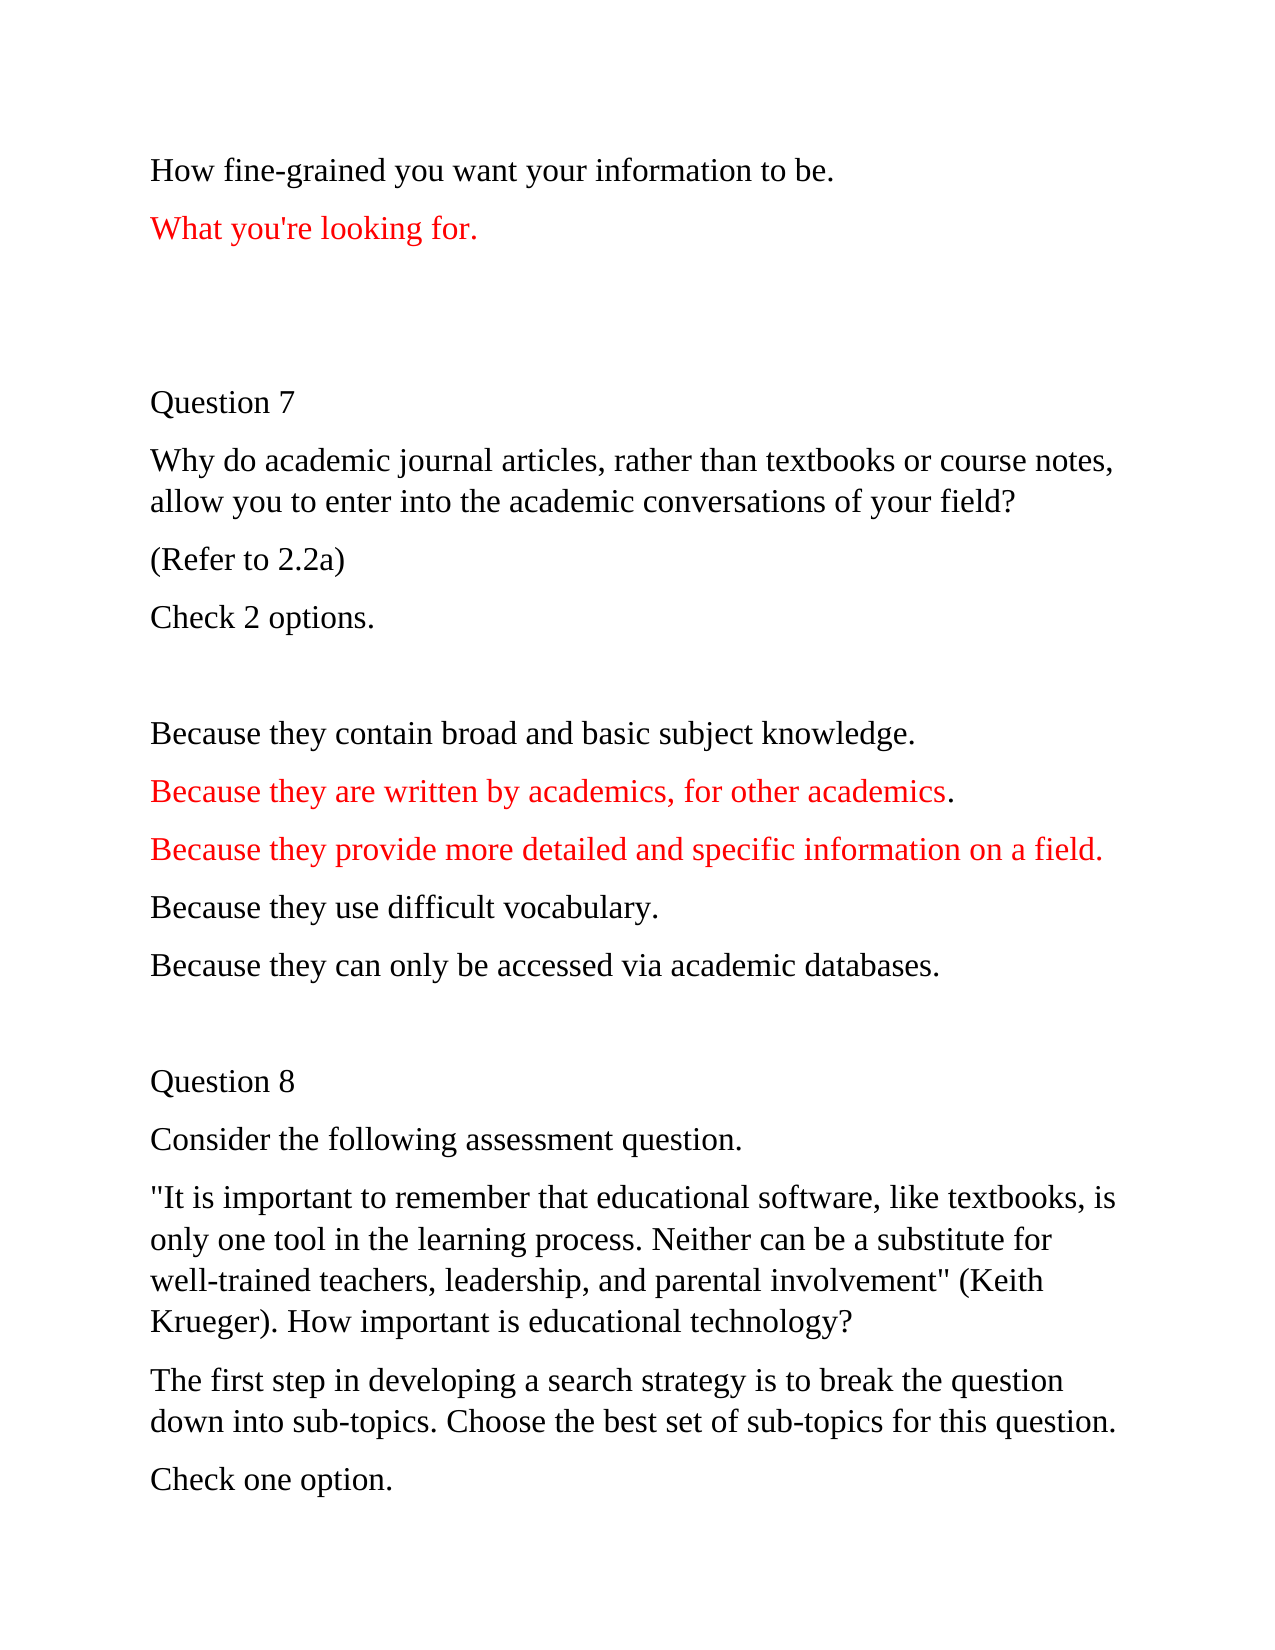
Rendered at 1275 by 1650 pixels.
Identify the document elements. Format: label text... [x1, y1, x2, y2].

text Because they can only be accessed via academic databases. [150, 946, 1125, 984]
text Question 7 [150, 382, 1125, 420]
text Because they provide more detailed and specific information on a field. [150, 829, 1125, 868]
text Check one option. [150, 1459, 1125, 1497]
text (Refer to 2.2a) [150, 539, 1125, 578]
text The first step in developing a search strategy is to break the question down into sub-topics. Choose the best set of sub-topics for this question. [150, 1360, 1125, 1439]
text Consider the following assessment question. [150, 1120, 1125, 1158]
text Because they contain broad and basic subject knowledge. [150, 713, 1125, 752]
text Because they use difficult vocabulary. [150, 888, 1125, 926]
text "It is important to remember that educational software, like textbooks, is only one tool in the learning process. Neither can be a substitute for well-trained teachers, leadership, and parental involvement" (Keith Krueger). How important is educational technology? [150, 1178, 1125, 1340]
text Question 8 [150, 1062, 1125, 1100]
text Because they are written by academics, for other academics. [150, 772, 1125, 810]
text Why do academic journal articles, rather than textbooks or course notes, allow you to enter into the academic conversations of your field? [150, 440, 1125, 520]
text How fine-grained you want your information to be. [150, 150, 1125, 188]
text Check 2 options. [150, 597, 1125, 636]
text What you're looking for. [150, 208, 1125, 246]
